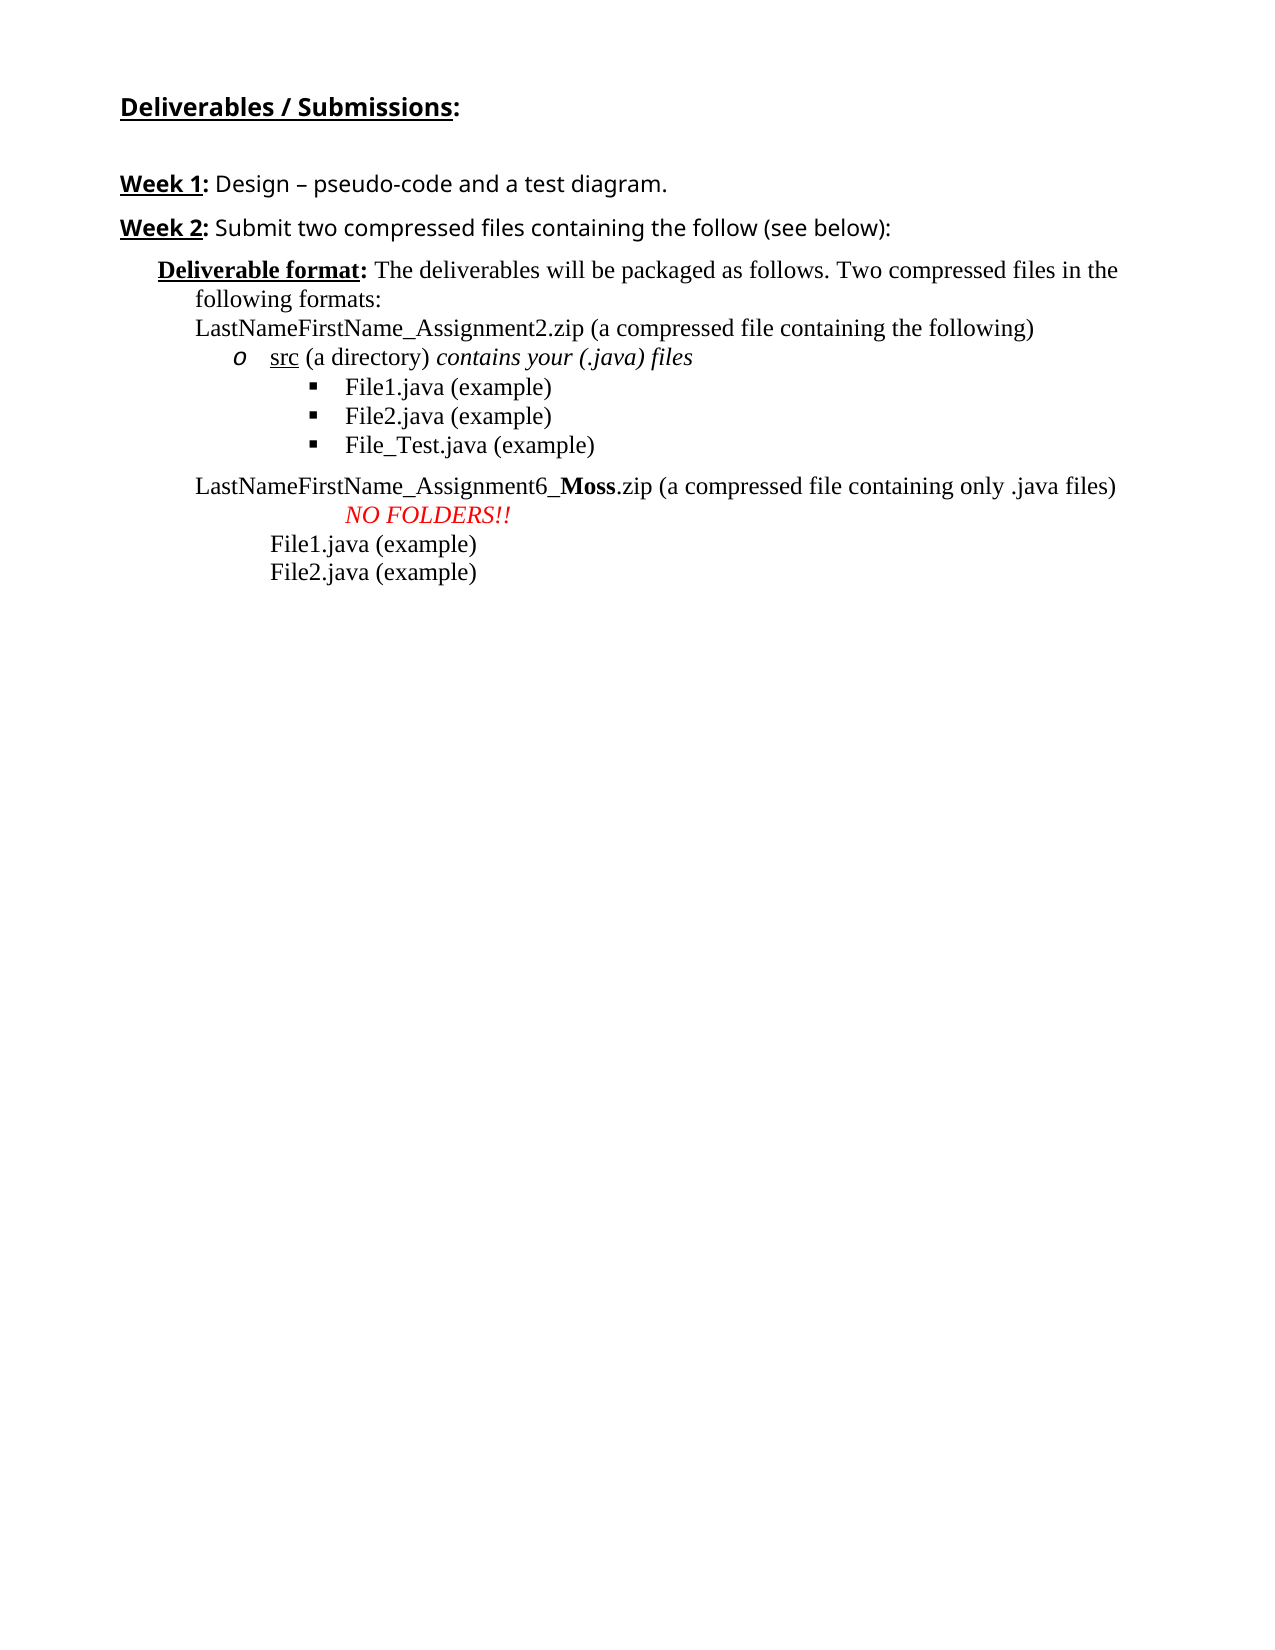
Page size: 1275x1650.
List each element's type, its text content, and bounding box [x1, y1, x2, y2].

text LastNameFirstName_Assignment6_Moss.zip (a compressed file containing only .java files) [120, 471, 1170, 500]
text File2.java (example) [120, 557, 1170, 586]
text NO FOLDERS!! [270, 500, 1170, 529]
text Deliverables / Submissions: [120, 90, 1170, 124]
text LastNameFirstName_Assignment2.zip (a compressed file containing the following) [120, 313, 1170, 342]
list src (a directory) contains your (.java) files [232, 342, 1170, 372]
text Deliverable format: The deliverables will be packaged as follows. Two compressed files in the following formats: [157, 255, 1170, 313]
list Week 2: Submit two compressed files containing the follow (see below): [120, 212, 1170, 243]
list File2.java (example) [307, 401, 1170, 430]
text File1.java (example) [120, 529, 1170, 557]
list Week 1: Design – pseudo-code and a test diagram. [120, 168, 1170, 199]
list File1.java (example) [307, 372, 1170, 401]
list File_Test.java (example) [307, 430, 1170, 459]
